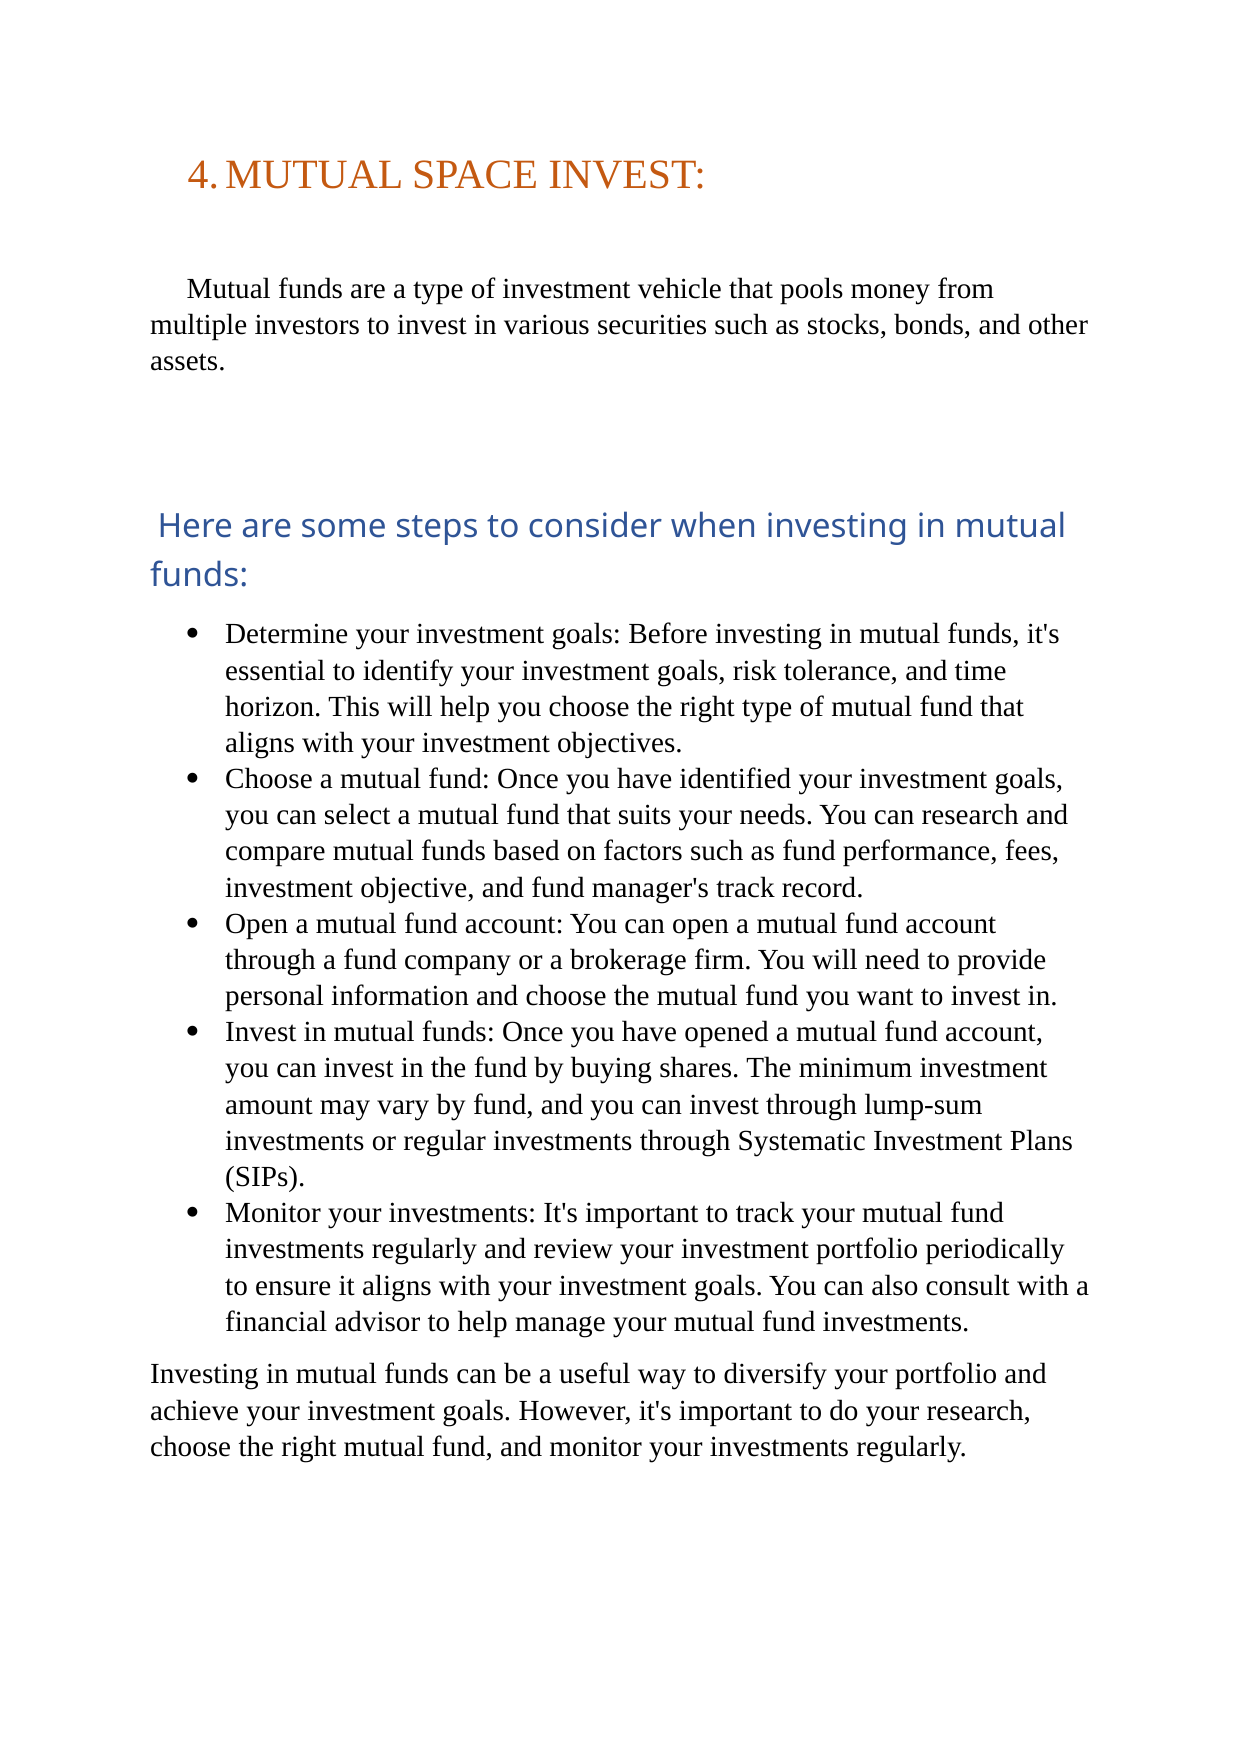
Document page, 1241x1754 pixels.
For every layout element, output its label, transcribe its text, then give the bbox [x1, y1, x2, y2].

list Monitor your investments: It's important to track your mutual fund investments regularly and review your investment portfolio periodically to ensure it aligns with your investment goals. You can also consult with a financial advisor to help manage your mutual fund investments. [187, 1195, 1090, 1337]
list Determine your investment goals: Before investing in mutual funds, it's essential to identify your investment goals, risk tolerance, and time horizon. This will help you choose the right type of mutual fund that aligns with your investment objectives. [187, 616, 1090, 758]
text Here are some steps to consider when investing in mutual funds: [150, 502, 1090, 596]
list Invest in mutual funds: Once you have opened a mutual fund account, you can invest in the fund by buying shares. The minimum investment amount may vary by fund, and you can invest through lump-sum investments or regular investments through Systematic Investment Plans (SIPs). [187, 1014, 1090, 1193]
list Choose a mutual fund: Once you have identified your investment goals, you can select a mutual fund that suits your needs. You can research and compare mutual funds based on factors such as fund performance, fees, investment objective, and fund manager's track record. [187, 761, 1090, 903]
text Mutual funds are a type of investment vehicle that pools money from multiple investors to invest in various securities such as stocks, bonds, and other assets. [150, 271, 1090, 377]
list Open a mutual fund account: You can open a mutual fund account through a fund company or a brokerage firm. You will need to provide personal information and choose the mutual fund you want to invest in. [187, 906, 1090, 1012]
text Investing in mutual funds can be a useful way to diversify your portfolio and achieve your investment goals. However, it's important to do your research, choose the right mutual fund, and monitor your investments regularly. [150, 1357, 1090, 1462]
list MUTUAL SPACE INVEST: [187, 150, 1090, 198]
